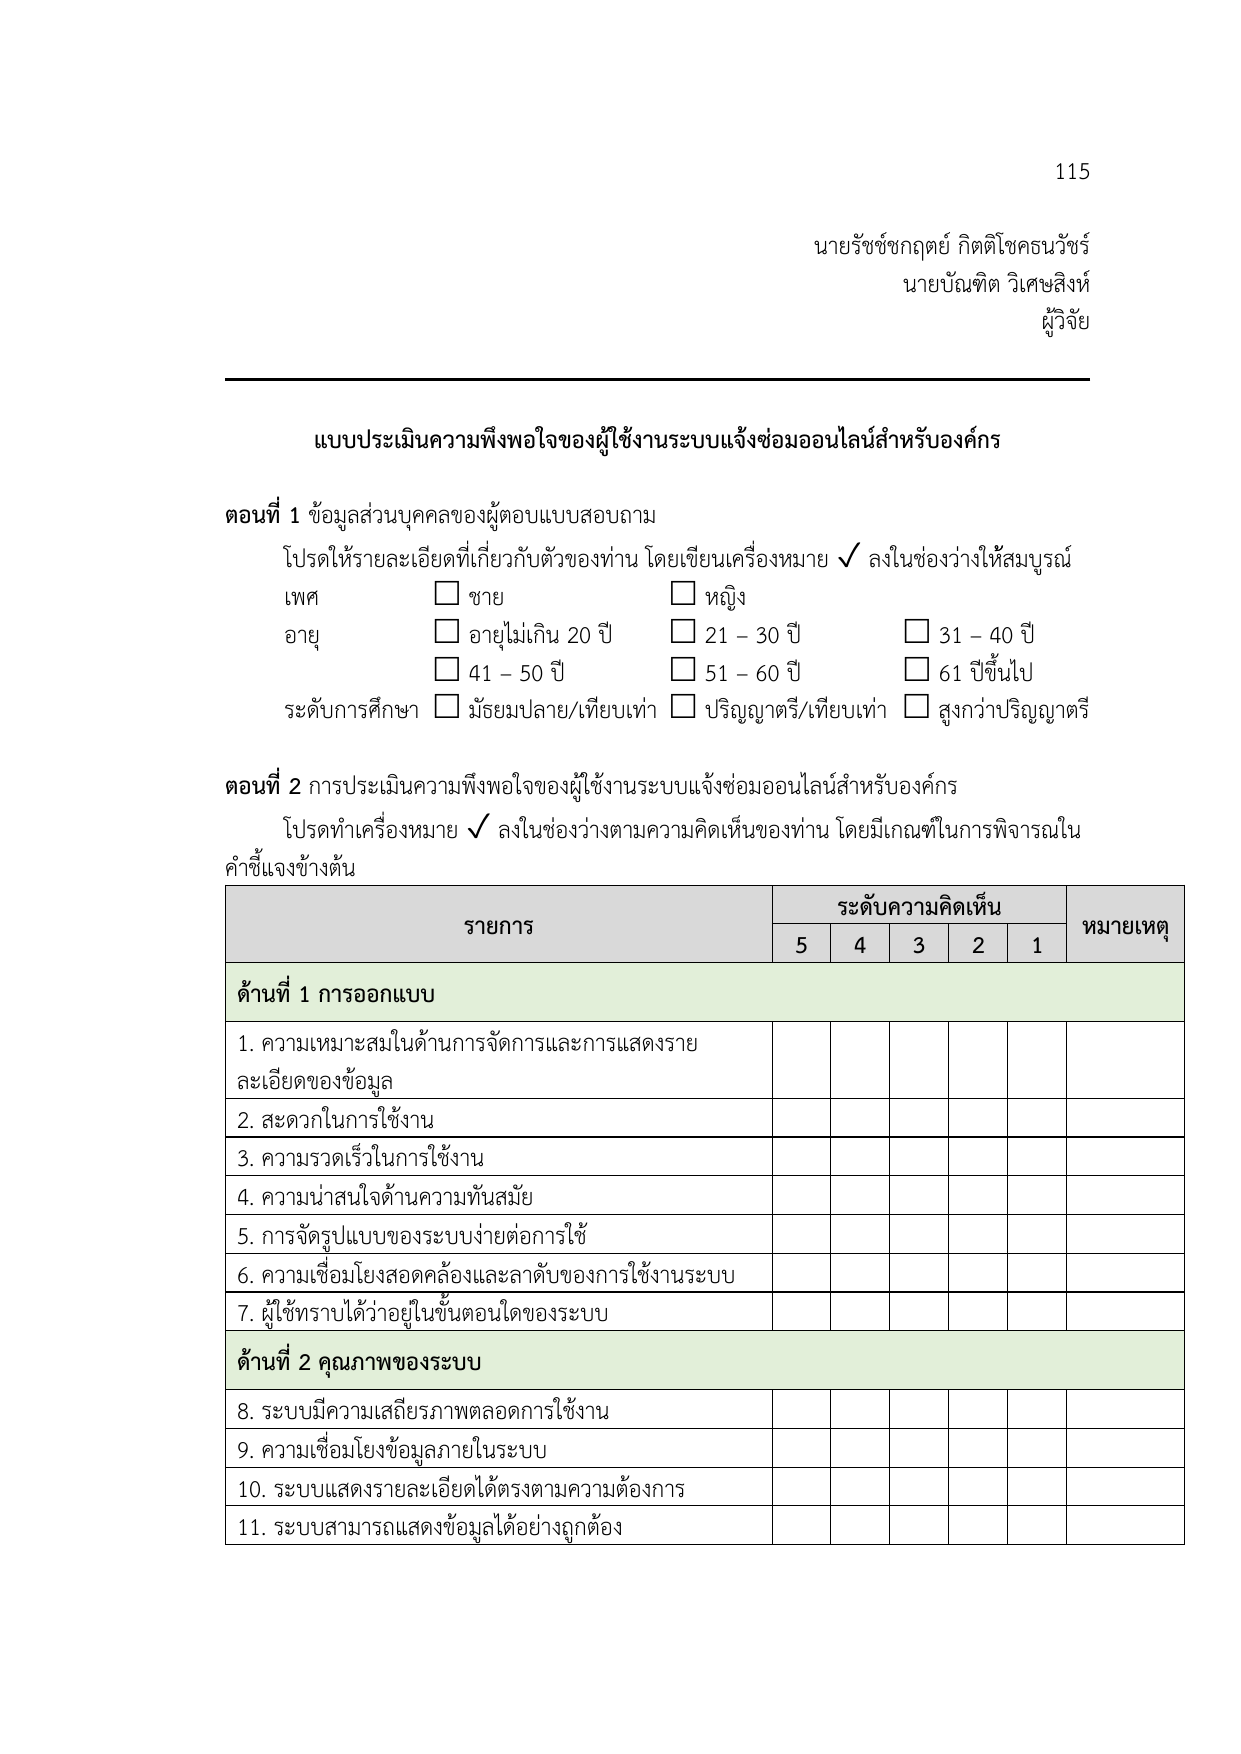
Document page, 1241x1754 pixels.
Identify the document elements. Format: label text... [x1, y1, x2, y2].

table_cell [1067, 1293, 1184, 1330]
table_cell [831, 1429, 889, 1467]
table_cell 3 [890, 924, 948, 962]
text โปรดทำเครื่องหมาย ✓ ลงในช่องว่างตามความคิดเห็นของท่าน โดยมีเกณฑ์ในการพิจารณในคำชี้แจงข้างต้น [225, 802, 1090, 884]
table_cell [831, 1390, 889, 1428]
table_cell [1067, 1390, 1184, 1428]
table_cell [949, 1099, 1007, 1136]
table_cell 5. การจัดรูปแบบของระบบง่ายต่อการใช้ [226, 1215, 772, 1253]
table_cell [1008, 1506, 1066, 1544]
table_cell [890, 1390, 948, 1428]
table_cell 2 [949, 924, 1007, 962]
table_cell 1 [1008, 924, 1066, 962]
table_cell [1067, 1429, 1184, 1467]
table_cell [831, 1254, 889, 1291]
table_cell [949, 1215, 1007, 1253]
table_cell [890, 1254, 948, 1291]
table_cell [1008, 1293, 1066, 1330]
table_cell [1067, 1099, 1184, 1136]
table_cell [773, 1138, 830, 1175]
table_cell [1008, 1429, 1066, 1467]
table_cell [1067, 1506, 1184, 1544]
table_cell ด้านที่ 2 คุณภาพของระบบ [226, 1331, 1184, 1389]
table_cell [773, 1176, 830, 1214]
table_cell [773, 1293, 830, 1330]
table_cell [890, 1022, 948, 1098]
table_cell [890, 1506, 948, 1544]
table_cell [1067, 1138, 1184, 1175]
table_cell [1008, 1176, 1066, 1214]
text นายรัชช์ชกฤตย์ กิตติโชคธนวัชร์ [225, 225, 1090, 263]
text ระดับการศึกษา มัธยมปลาย/เทียบเท่า ปริญญาตรี/เทียบเท่า สูงกว่าปริญญาตรี [225, 689, 1090, 727]
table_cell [226, 1468, 772, 1505]
table_cell 11. ระบบสามารถแสดงข้อมูลได้อย่างถูกต้อง [226, 1506, 772, 1544]
table_cell [773, 1099, 830, 1136]
table_cell [1008, 1138, 1066, 1175]
table_cell [1008, 1254, 1066, 1291]
table_cell [949, 1138, 1007, 1175]
table_cell [890, 1099, 948, 1136]
table_cell [773, 1215, 830, 1253]
table_cell [773, 1429, 830, 1467]
table_cell 7. ผู้ใช้ทราบได้ว่าอยู่ในขั้นตอนใดของระบบ [226, 1293, 772, 1330]
text โปรดให้รายละเอียดที่เกี่ยวกับตัวของท่าน โดยเขียนเครื่องหมาย ✓ ลงในช่องว่างให้สมบูรณ์ [225, 532, 1090, 576]
table_cell [1067, 1254, 1184, 1291]
table_cell [1008, 1215, 1066, 1253]
table_cell [773, 1022, 830, 1098]
table_cell [949, 1022, 1007, 1098]
table_cell [890, 1215, 948, 1253]
table_cell [773, 1254, 830, 1291]
table_cell [773, 1506, 830, 1544]
table_cell [949, 1468, 1007, 1505]
table_cell [949, 1293, 1007, 1330]
table_cell [1008, 1390, 1066, 1428]
table_cell [949, 1506, 1007, 1544]
table_cell [949, 1254, 1007, 1291]
table_cell [831, 1506, 889, 1544]
table_cell [831, 1176, 889, 1214]
text นายบัณฑิต วิเศษสิงห์ [225, 263, 1090, 300]
table_cell 4 [831, 924, 889, 962]
table_cell [890, 1293, 948, 1330]
text แบบประเมินความพึงพอใจของผู้ใช้งานระบบแจ้งซ่อมออนไลน์สำหรับองค์กร [225, 419, 1090, 456]
table_header ระดับความคิดเห็น [773, 886, 1066, 923]
table_cell [1067, 1176, 1184, 1214]
table_cell [831, 1022, 889, 1098]
table_cell ด้านที่ 1 การออกแบบ [226, 963, 1184, 1021]
table_cell [1067, 1215, 1184, 1253]
text ตอนที่ 1 ข้อมูลส่วนบุคคลของผู้ตอบแบบสอบถาม [225, 494, 1090, 532]
table_cell 3. ความรวดเร็วในการใช้งาน [226, 1138, 772, 1175]
table_header หมายเหตุ [1067, 886, 1184, 962]
text อายุ อายุไม่เกิน 20 ปี 21 – 30 ปี 31 – 40 ปี [225, 614, 1090, 652]
text 41 – 50 ปี 51 – 60 ปี 61 ปีขึ้นไป [225, 652, 1090, 689]
table_cell 9. ความเชื่อมโยงข้อมูลภายในระบบ [226, 1429, 772, 1467]
text ผู้วิจัย [225, 300, 1090, 338]
table_cell [1008, 1022, 1066, 1098]
table_cell [1008, 1099, 1066, 1136]
table_cell [949, 1429, 1007, 1467]
table_cell 8. ระบบมีความเสถียรภาพตลอดการใช้งาน [226, 1390, 772, 1428]
table_cell [773, 1468, 830, 1505]
table_cell [890, 1429, 948, 1467]
text เพศ ชาย หญิง [225, 576, 1090, 614]
table_cell [831, 1099, 889, 1136]
table_cell [890, 1176, 948, 1214]
text ตอนที่ 2 การประเมินความพึงพอใจของผู้ใช้งานระบบแจ้งซ่อมออนไลน์สำหรับองค์กร [225, 765, 1090, 802]
table_cell [831, 1215, 889, 1253]
table_cell [890, 1138, 948, 1175]
table_cell [949, 1176, 1007, 1214]
table_cell [890, 1468, 948, 1505]
table_cell [1008, 1468, 1066, 1505]
table_cell 5 [773, 924, 830, 962]
table_cell [773, 1390, 830, 1428]
table_cell [949, 1390, 1007, 1428]
table_cell [831, 1468, 889, 1505]
table_cell [831, 1138, 889, 1175]
table_header รายการ [226, 886, 772, 962]
table_cell [1067, 1468, 1184, 1505]
table_cell 6. ความเชื่อมโยงสอดคล้องและลาดับของการใช้งานระบบ [226, 1254, 772, 1291]
table_cell 2. สะดวกในการใช้งาน [226, 1099, 772, 1136]
table_cell [1067, 1022, 1184, 1098]
table_cell [831, 1293, 889, 1330]
table_cell 4. ความน่าสนใจด้านความทันสมัย [226, 1176, 772, 1214]
table_cell 1. ความเหมาะสมในด้านการจัดการและการแสดงรายละเอียดของข้อมูล [226, 1022, 772, 1098]
